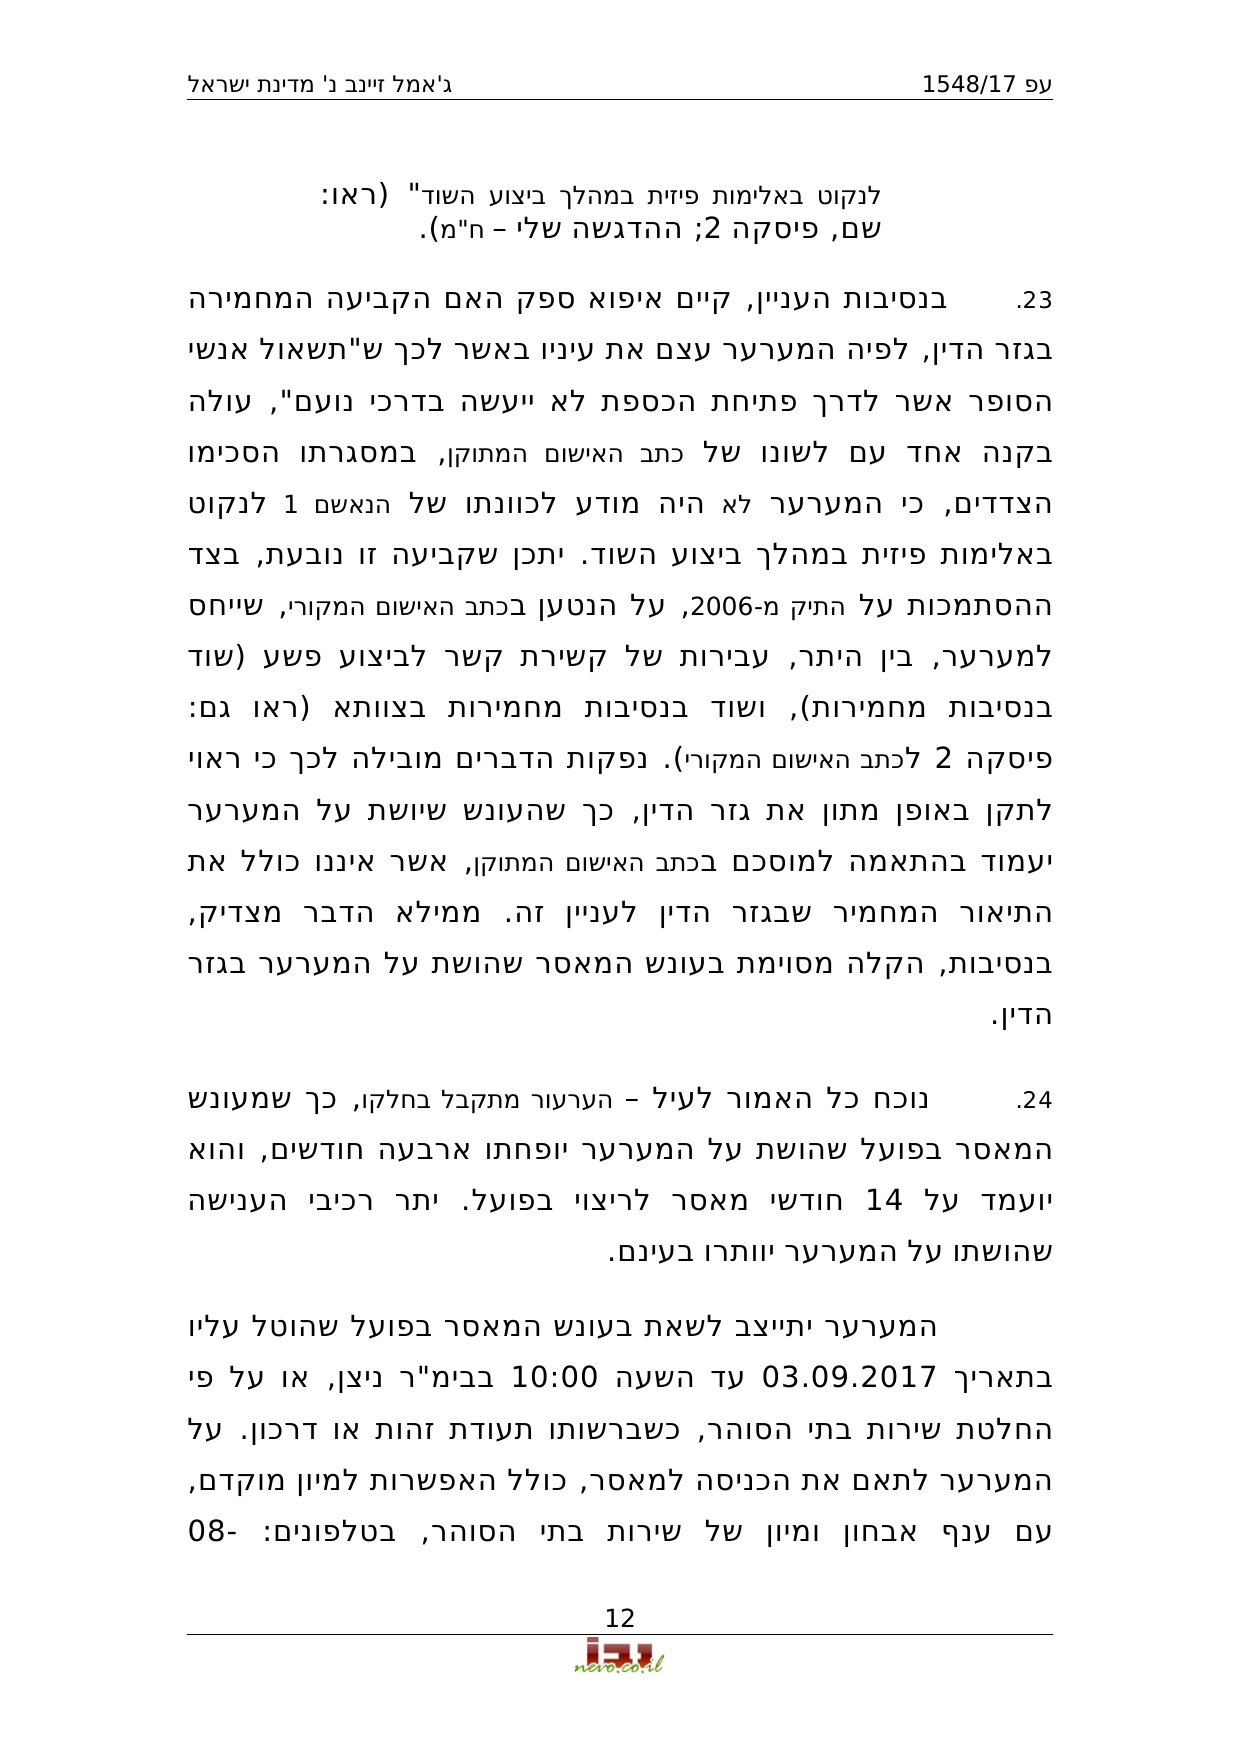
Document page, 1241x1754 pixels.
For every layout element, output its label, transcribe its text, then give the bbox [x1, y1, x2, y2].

text 23. בנסיבות העניין, קיים איפוא ספק האם הקביעה המחמירה בגזר הדין, לפיה המערער עצם את עיניו באשר לכך ש"תשאול אנשי הסופר אשר לדרך פתיחת הכספת לא ייעשה בדרכי נועם", עולה בקנה אחד עם לשונו של כתב האישום המתוקן, במסגרתו הסכימו הצדדים, כי המערער לא היה מודע לכוונתו של הנאשם 1 לנקוט באלימות פיזית במהלך ביצוע השוד. יתכן שקביעה זו נובעת, בצד ההסתמכות על התיק מ-2006, על הנטען בכתב האישום המקורי, שייחס למערער, בין היתר, עבירות של קשירת קשר לביצוע פשע (שוד בנסיבות מחמירות), ושוד בנסיבות מחמירות בצוותא (ראו גם: פיסקה 2 לכתב האישום המקורי). נפקות הדברים מובילה לכך כי ראוי לתקן באופן מתון את גזר הדין, כך שהעונש שיושת על המערער יעמוד בהתאמה למוסכם בכתב האישום המתוקן, אשר איננו כולל את התיאור המחמיר שבגזר הדין לעניין זה. ממילא הדבר מצדיק, בנסיבות, הקלה מסוימת בעונש המאסר שהושת על המערער בגזר הדין. [187, 281, 1053, 1031]
picture [574, 1637, 666, 1674]
text 24. נוכח כל האמור לעיל – הערעור מתקבל בחלקו, כך שמעונש המאסר בפועל שהושת על המערער יופחתו ארבעה חודשים, והוא יועמד על 14 חודשי מאסר לריצוי בפועל. יתר רכיבי הענישה שהושתו על המערער יוותרו בעינם. [187, 1081, 1053, 1268]
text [320, 177, 882, 245]
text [187, 1309, 1053, 1548]
